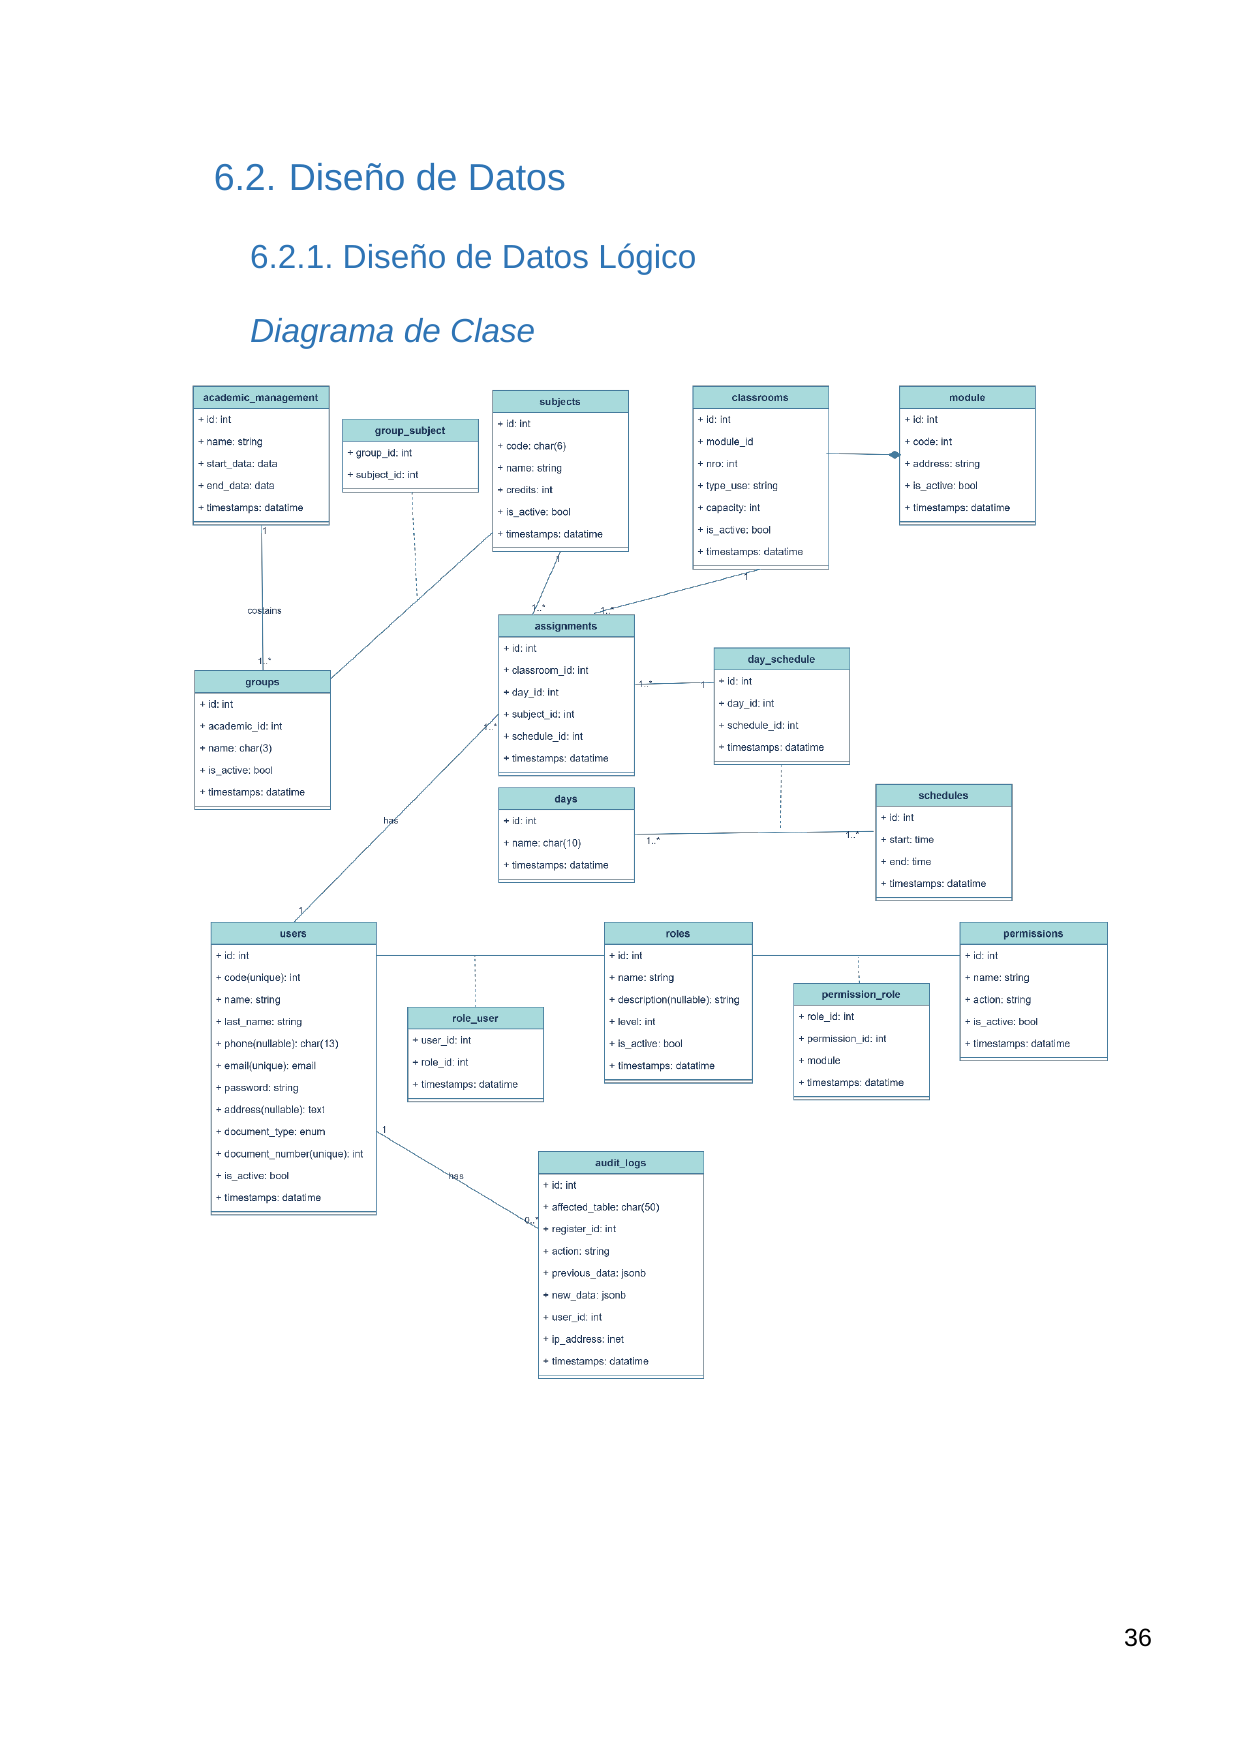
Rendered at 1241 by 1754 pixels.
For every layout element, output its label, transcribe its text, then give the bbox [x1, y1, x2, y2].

subtitle Diagrama de Clase [250, 311, 1152, 350]
picture [184, 377, 1117, 1388]
subtitle Diseño de Datos [213, 156, 1152, 199]
subtitle 6.2.1. Diseño de Datos Lógico [250, 237, 1152, 275]
